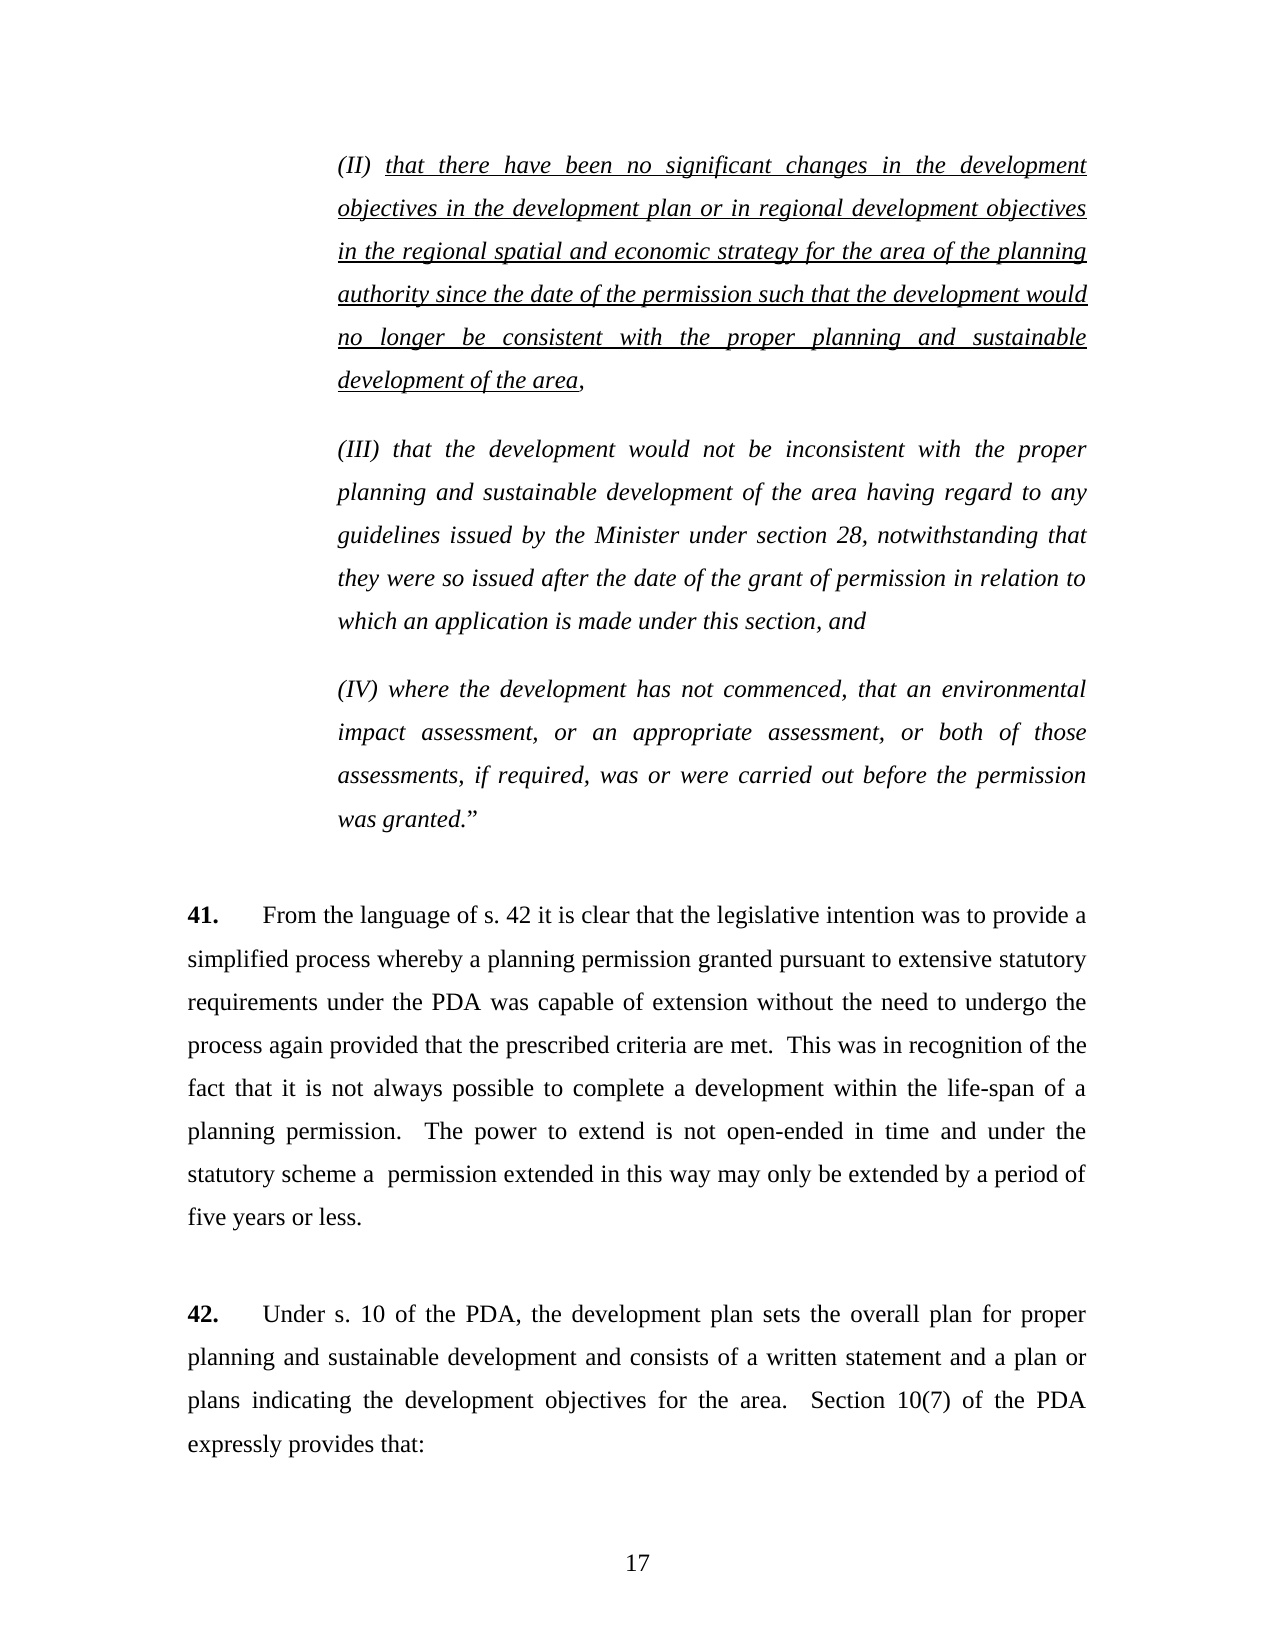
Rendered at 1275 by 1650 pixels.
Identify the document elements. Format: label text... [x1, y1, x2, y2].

list (III) that the development would not be inconsistent with the proper planning and sustainable development of the area having regard to any guidelines issued by the Minister under section 28, notwithstanding that they were so issued after the date of the grant of permission in relation to which an application is made under this section, and [337, 434, 1087, 635]
list Under s. 10 of the PDA, the development plan sets the overall plan for proper planning and sustainable development and consists of a written statement and a plan or plans indicating the development objectives for the area. Section 10(7) of the PDA expressly provides that: [187, 1299, 1087, 1457]
list (II) that there have been no significant changes in the development objectives in the development plan or in regional development objectives in the regional spatial and economic strategy for the area of the planning authority since the date of the permission such that the development would no longer be consistent with the proper planning and sustainable development of the area, [337, 348, 1087, 394]
list (IV) where the development has not commenced, that an environmental impact assessment, or an appropriate assessment, or both of those assessments, if required, was or were carried out before the permission was granted.” [337, 674, 1087, 832]
list (II) that there have been no significant changes in the development objectives in the development plan or in regional development objectives in the regional spatial and economic strategy for the area of the planning authority since the date of the permission such that the development would no longer be consistent with the proper planning and sustainable development of the area, [337, 150, 1087, 218]
list (II) that there have been no significant changes in the development objectives in the development plan or in regional development objectives in the regional spatial and economic strategy for the area of the planning authority since the date of the permission such that the development would no longer be consistent with the proper planning and sustainable development of the area, [337, 262, 1087, 304]
list From the language of s. 42 it is clear that the legislative intention was to provide a simplified process whereby a planning permission granted pursuant to extensive statutory requirements under the PDA was capable of extension without the need to undergo the process again provided that the prescribed criteria are met. This was in recognition of the fact that it is not always possible to complete a development within the life-span of a planning permission. The power to extend is not open-ended in time and under the statutory scheme a permission extended in this way may only be extended by a period of five years or less. [187, 901, 1087, 1231]
list (II) that there have been no significant changes in the development objectives in the development plan or in regional development objectives in the regional spatial and economic strategy for the area of the planning authority since the date of the permission such that the development would no longer be consistent with the proper planning and sustainable development of the area, [337, 305, 1087, 347]
list (II) that there have been no significant changes in the development objectives in the development plan or in regional development objectives in the regional spatial and economic strategy for the area of the planning authority since the date of the permission such that the development would no longer be consistent with the proper planning and sustainable development of the area, [337, 219, 1087, 261]
